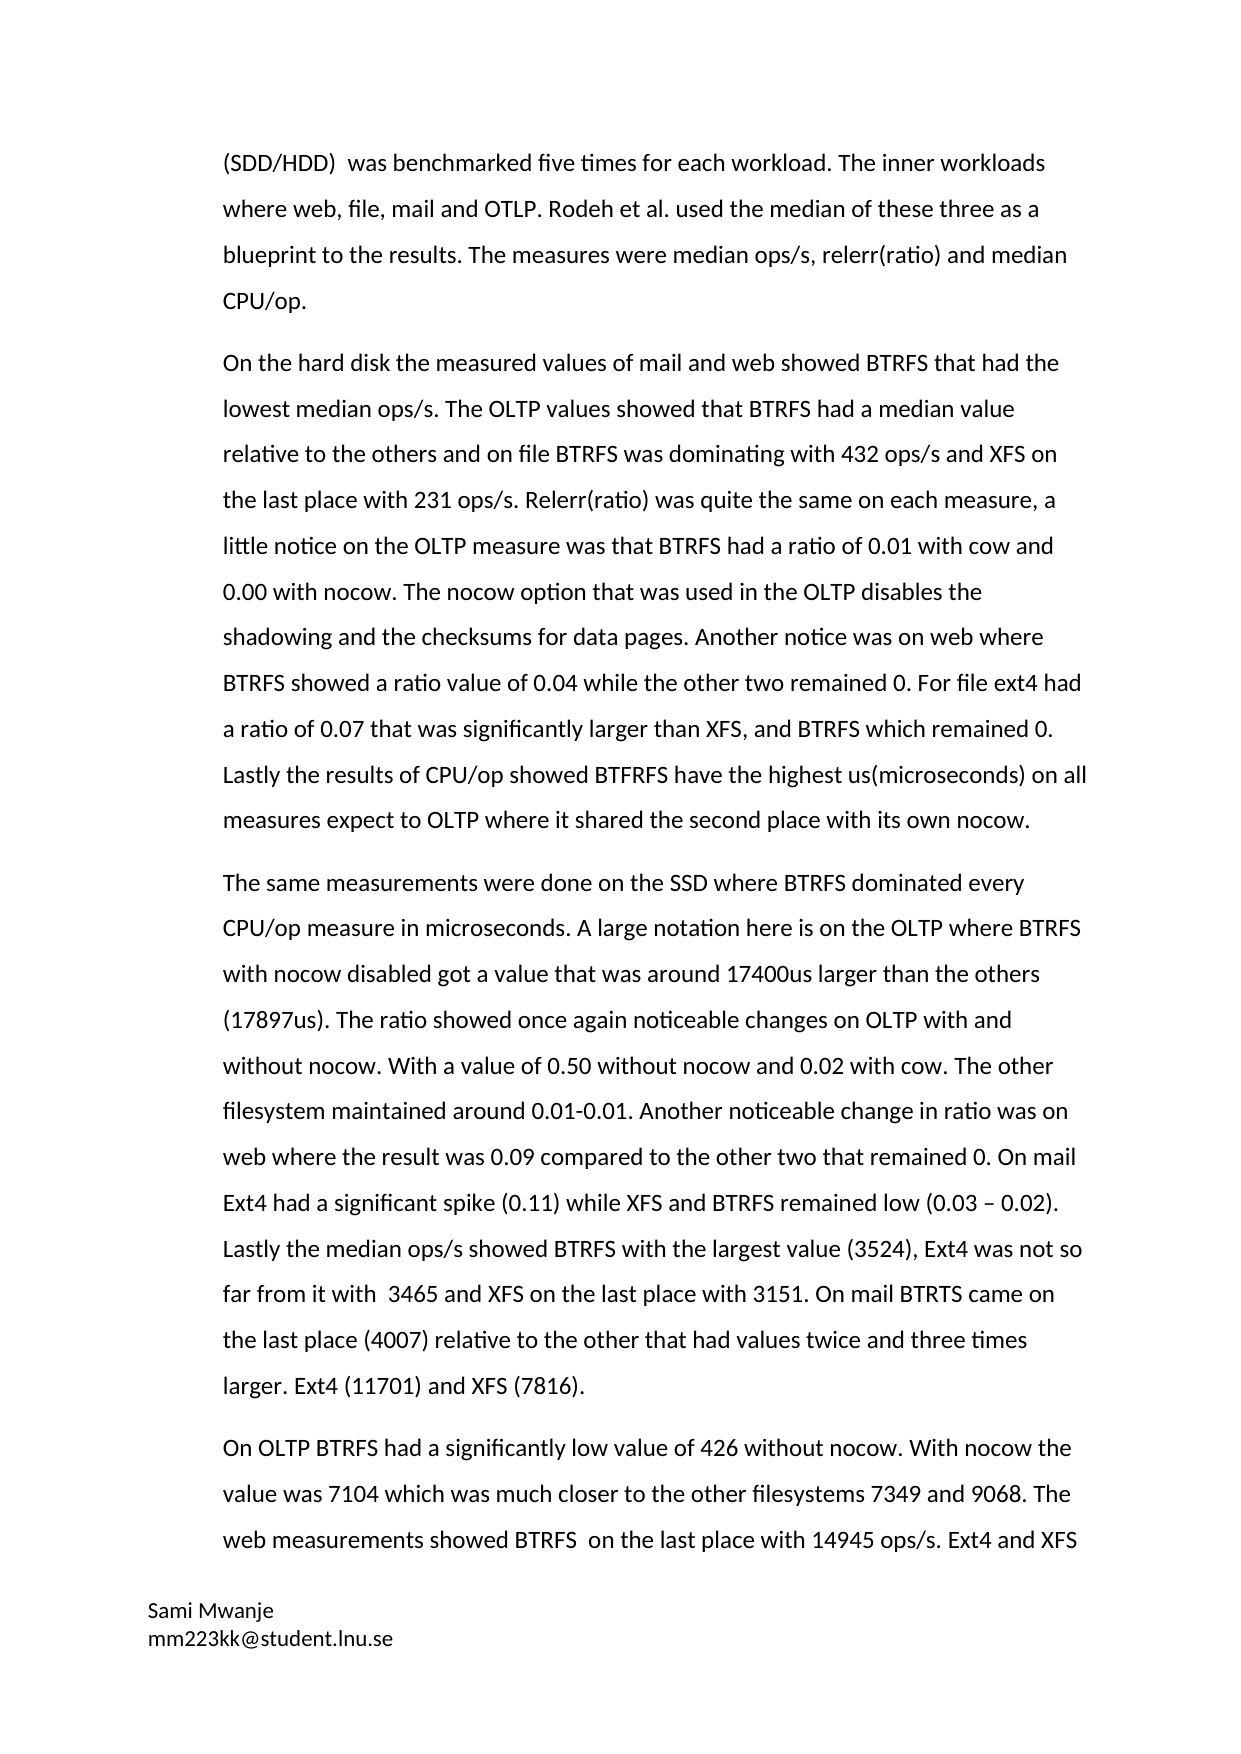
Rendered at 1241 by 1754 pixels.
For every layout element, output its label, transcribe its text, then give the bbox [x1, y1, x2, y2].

text On the hard disk the measured values of mail and web showed BTRFS that had the lowest median ops/s. The OLTP values showed that BTRFS had a median value relative to the others and on file BTRFS was dominating with 432 ops/s and XFS on the last place with 231 ops/s. Relerr(ratio) was quite the same on each measure, a little notice on the OLTP measure was that BTRFS had a ratio of 0.01 with cow and 0.00 with nocow. The nocow option that was used in the OLTP disables the shadowing and the checksums for data pages. Another notice was on web where BTRFS showed a ratio value of 0.04 while the other two remained 0. For file ext4 had a ratio of 0.07 that was significantly larger than XFS, and BTRFS which remained 0. Lastly the results of CPU/op showed BTFRFS have the highest us(microseconds) on all measures expect to OLTP where it shared the second place with its own nocow. [223, 347, 1093, 835]
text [223, 1432, 1093, 1554]
text The same measurements were done on the SSD where BTRFS dominated every CPU/op measure in microseconds. A large notation here is on the OLTP where BTRFS with nocow disabled got a value that was around 17400us larger than the others (17897us). The ratio showed once again noticeable changes on OLTP with and without nocow. With a value of 0.50 without nocow and 0.02 with cow. The other filesystem maintained around 0.01-0.01. Another noticeable change in ratio was on web where the result was 0.09 compared to the other two that remained 0. On mail Ext4 had a significant spike (0.11) while XFS and BTRFS remained low (0.03 – 0.02). Lastly the median ops/s showed BTRFS with the largest value (3524), Ext4 was not so far from it with 3465 and XFS on the last place with 3151. On mail BTRTS came on the last place (4007) relative to the other that had values twice and three times larger. Ext4 (11701) and XFS (7816). [223, 867, 1093, 1400]
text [223, 148, 1093, 315]
